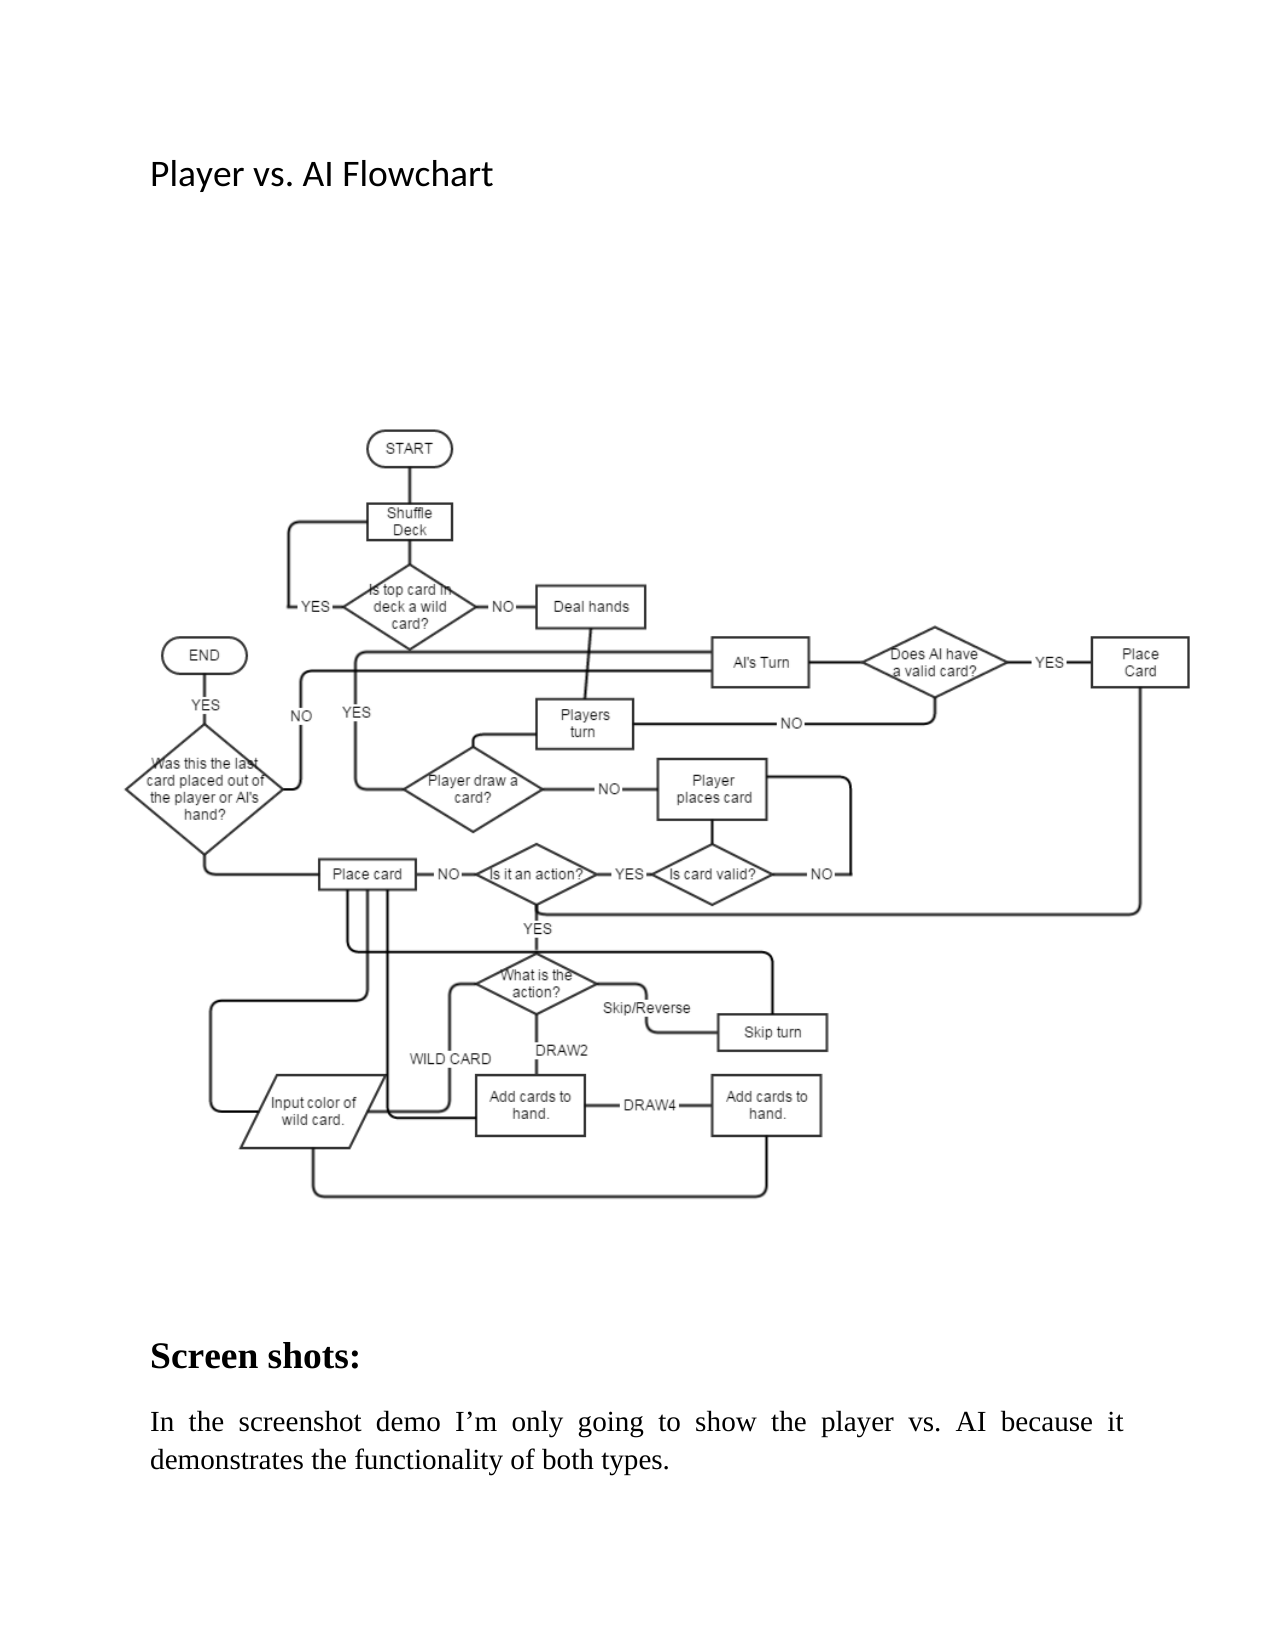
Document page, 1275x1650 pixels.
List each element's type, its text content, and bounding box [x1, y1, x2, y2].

picture [102, 370, 1215, 1221]
text Player vs. AI Flowchart [150, 150, 1125, 196]
text Screen shots: [150, 1333, 1125, 1377]
text In the screenshot demo I’m only going to show the player vs. AI because it demonstrates the functionality of both types. [150, 1404, 1125, 1476]
